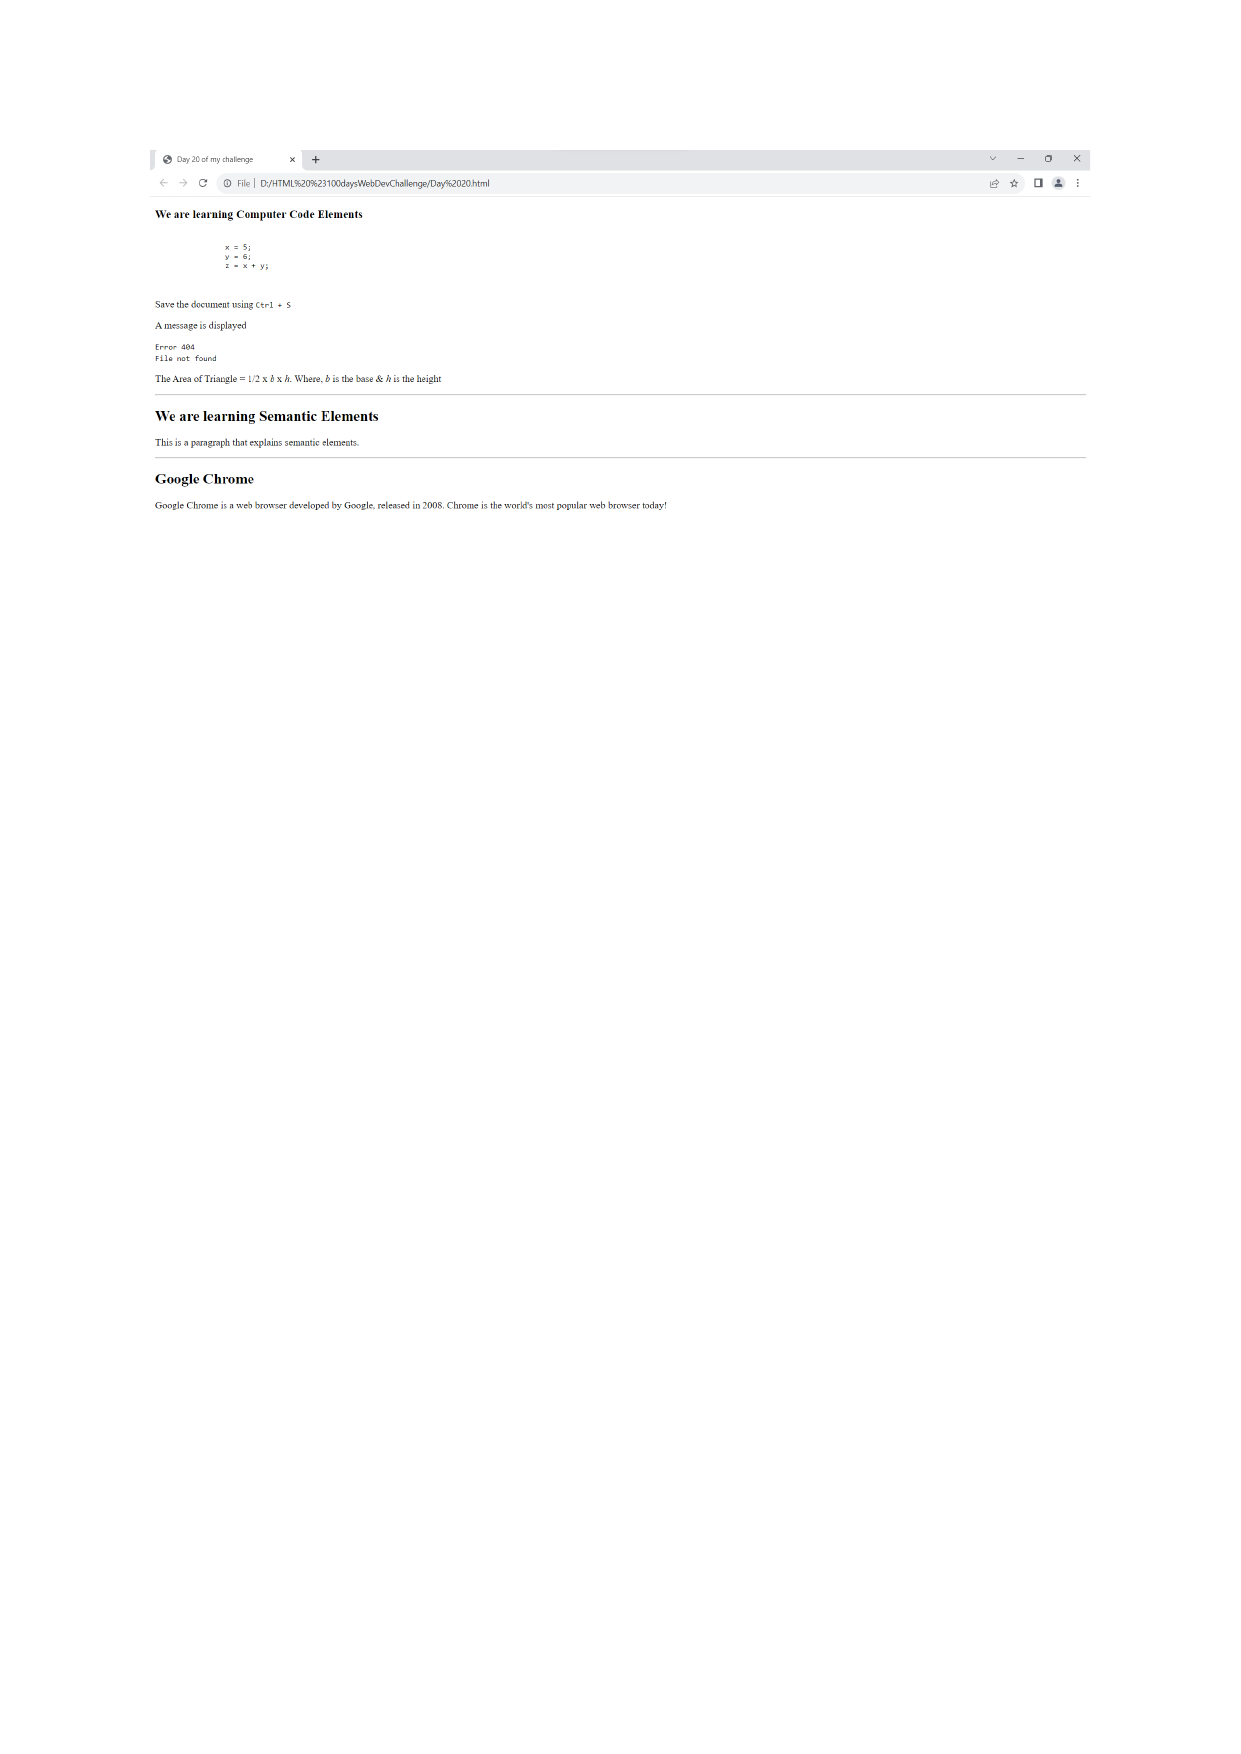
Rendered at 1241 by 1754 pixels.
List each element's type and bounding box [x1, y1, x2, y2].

picture [150, 150, 1091, 647]
